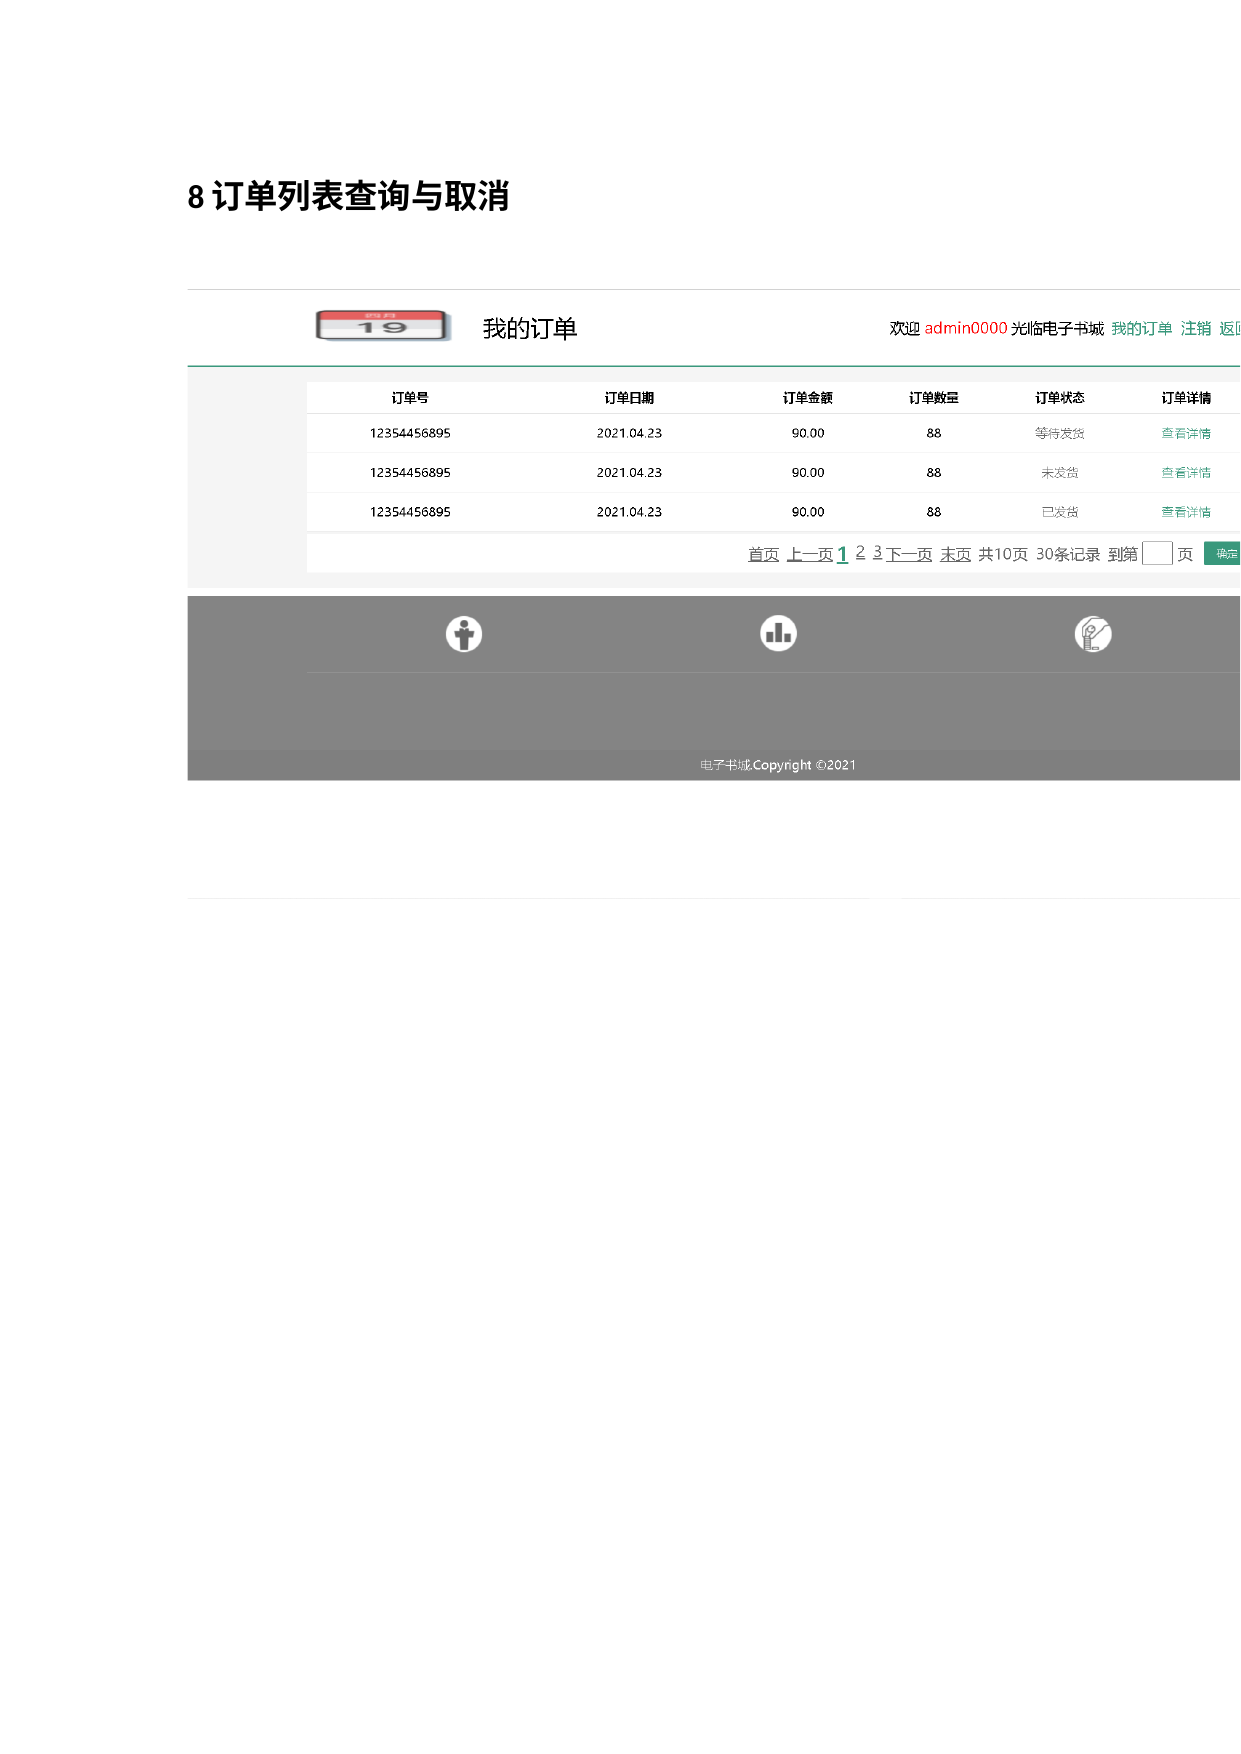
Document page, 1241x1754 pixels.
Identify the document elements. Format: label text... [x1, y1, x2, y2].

picture [187, 289, 1241, 899]
subtitle 8订单列表查询与取消 [187, 162, 1053, 227]
